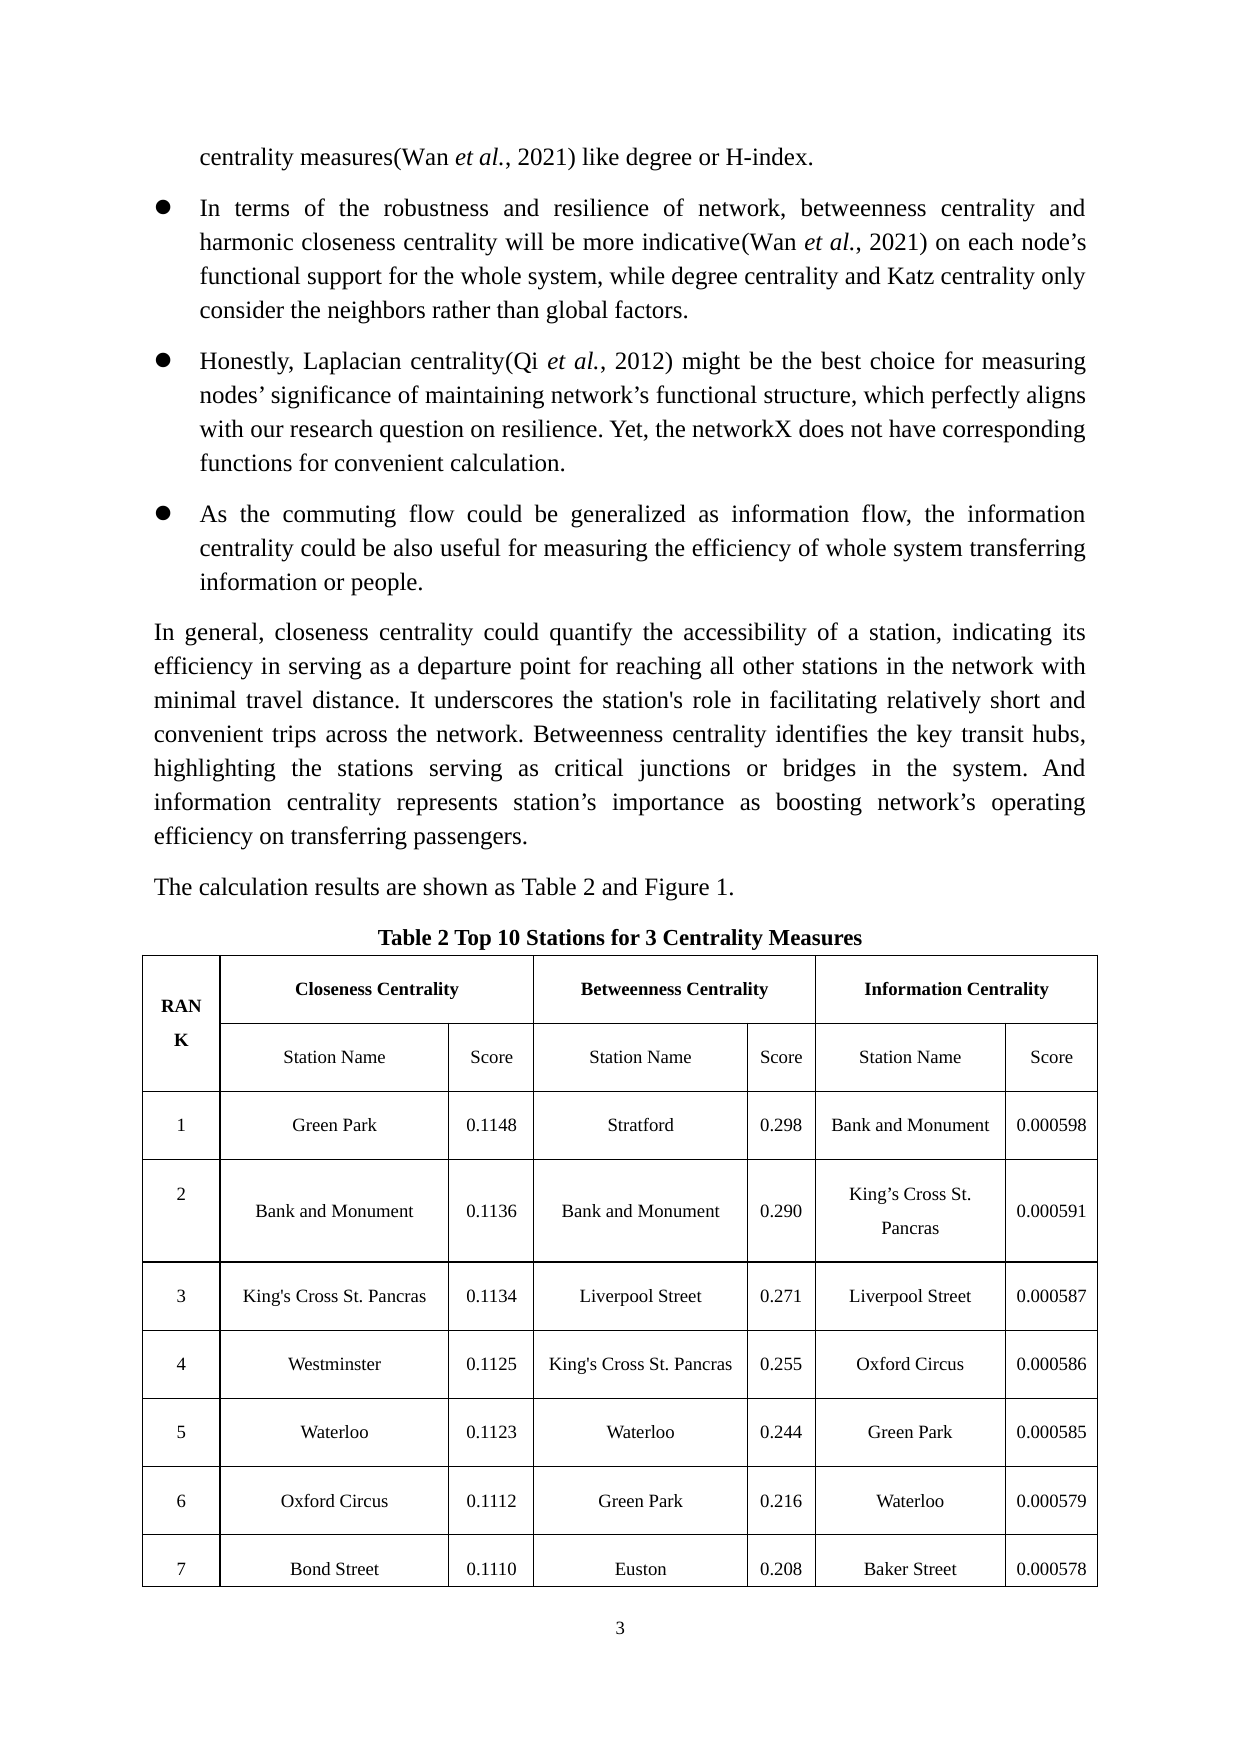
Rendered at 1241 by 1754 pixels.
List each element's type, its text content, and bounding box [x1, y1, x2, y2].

table_cell Station Name [221, 1024, 448, 1091]
table_cell 0.208 [748, 1535, 815, 1586]
table_cell 0.000591 [1006, 1160, 1097, 1261]
text Table 2 Top 10 Stations for 3 Centrality Measures [153, 921, 1087, 954]
table_cell Station Name [534, 1024, 747, 1091]
table_cell Liverpool Street [816, 1263, 1005, 1329]
table_cell Liverpool Street [534, 1263, 747, 1329]
table_cell 3 [143, 1263, 219, 1329]
table_cell Score [1006, 1024, 1097, 1091]
table_cell Bond Street [221, 1535, 448, 1586]
list As the commuting flow could be generalized as information flow, the information centrality could be also useful for measuring the efficiency of whole system transferring information or people. [153, 496, 1087, 598]
table_header RANK [143, 956, 219, 1091]
table_cell 0.290 [748, 1160, 815, 1261]
table_cell 0.000598 [1006, 1092, 1097, 1159]
table_cell 6 [143, 1467, 219, 1534]
table_cell Bank and Monument [816, 1092, 1005, 1159]
table_cell 0.1110 [449, 1535, 533, 1586]
text The calculation results are shown as Table 2 and Figure 1. [153, 869, 1087, 903]
table_cell Green Park [534, 1467, 747, 1534]
table_cell 0.271 [748, 1263, 815, 1329]
table_cell 4 [143, 1331, 219, 1398]
table_cell King's Cross St. Pancras [534, 1331, 747, 1398]
table_header Closeness Centrality [221, 956, 533, 1023]
table_cell 7 [143, 1535, 219, 1586]
table_cell Green Park [816, 1399, 1005, 1466]
table_cell Station Name [816, 1024, 1005, 1091]
table_cell 0.244 [748, 1399, 815, 1466]
table_cell Bank and Monument [534, 1160, 747, 1261]
table_cell Score [449, 1024, 533, 1091]
table_header Betweenness Centrality [534, 956, 815, 1023]
table_header Information Centrality [816, 956, 1097, 1023]
table_cell 0.1123 [449, 1399, 533, 1466]
table_cell 5 [143, 1399, 219, 1466]
table_cell 0.000586 [1006, 1331, 1097, 1398]
table_cell Green Park [221, 1092, 448, 1159]
table_cell Waterloo [816, 1467, 1005, 1534]
table_cell 0.1125 [449, 1331, 533, 1398]
table_cell Bank and Monument [221, 1160, 448, 1261]
table_cell 0.000578 [1006, 1535, 1097, 1586]
table_cell 0.216 [748, 1467, 815, 1534]
table_cell 1 [143, 1092, 219, 1159]
table_cell Westminster [221, 1331, 448, 1398]
table_cell 0.1134 [449, 1263, 533, 1329]
table_cell Euston [534, 1535, 747, 1586]
table_cell 0.255 [748, 1331, 815, 1398]
table_cell Waterloo [221, 1399, 448, 1466]
table_cell Baker Street [816, 1535, 1005, 1586]
table_cell 0.000579 [1006, 1467, 1097, 1534]
table_cell 0.000585 [1006, 1399, 1097, 1466]
table_cell King’s Cross St. Pancras [816, 1160, 1005, 1261]
table_cell 2 [143, 1160, 219, 1261]
table_cell 0.1136 [449, 1160, 533, 1261]
text In general, closeness centrality could quantify the accessibility of a station, indicating its efficiency in serving as a departure point for reaching all other stations in the network with minimal travel distance. It underscores the station's role in facilitating relatively short and convenient trips across the network. Betweenness centrality identifies the key transit hubs, highlighting the stations serving as critical junctions or bridges in the system. And information centrality represents station’s importance as boosting network’s operating efficiency on transferring passengers. [153, 615, 1087, 853]
table_cell King's Cross St. Pancras [221, 1263, 448, 1329]
table_cell 0.1112 [449, 1467, 533, 1534]
table_cell Oxford Circus [221, 1467, 448, 1534]
table_cell Stratford [534, 1092, 747, 1159]
list Honestly, Laplacian centrality(Qi et al., 2012) might be the best choice for measuring nodes’ significance of maintaining network’s functional structure, which perfectly aligns with our research question on resilience. Yet, the networkX does not have corresponding functions for convenient calculation. [153, 343, 1087, 479]
table_cell Waterloo [534, 1399, 747, 1466]
list In terms of the robustness and resilience of network, betweenness centrality and harmonic closeness centrality will be more indicative(Wan et al., 2021) on each node’s functional support for the whole system, while degree centrality and Katz centrality only consider the neighbors rather than global factors. [153, 190, 1087, 326]
table_cell 0.000587 [1006, 1263, 1097, 1329]
table_cell 0.298 [748, 1092, 815, 1159]
table_cell Score [748, 1024, 815, 1091]
table_cell Oxford Circus [816, 1331, 1005, 1398]
table_cell 0.1148 [449, 1092, 533, 1159]
